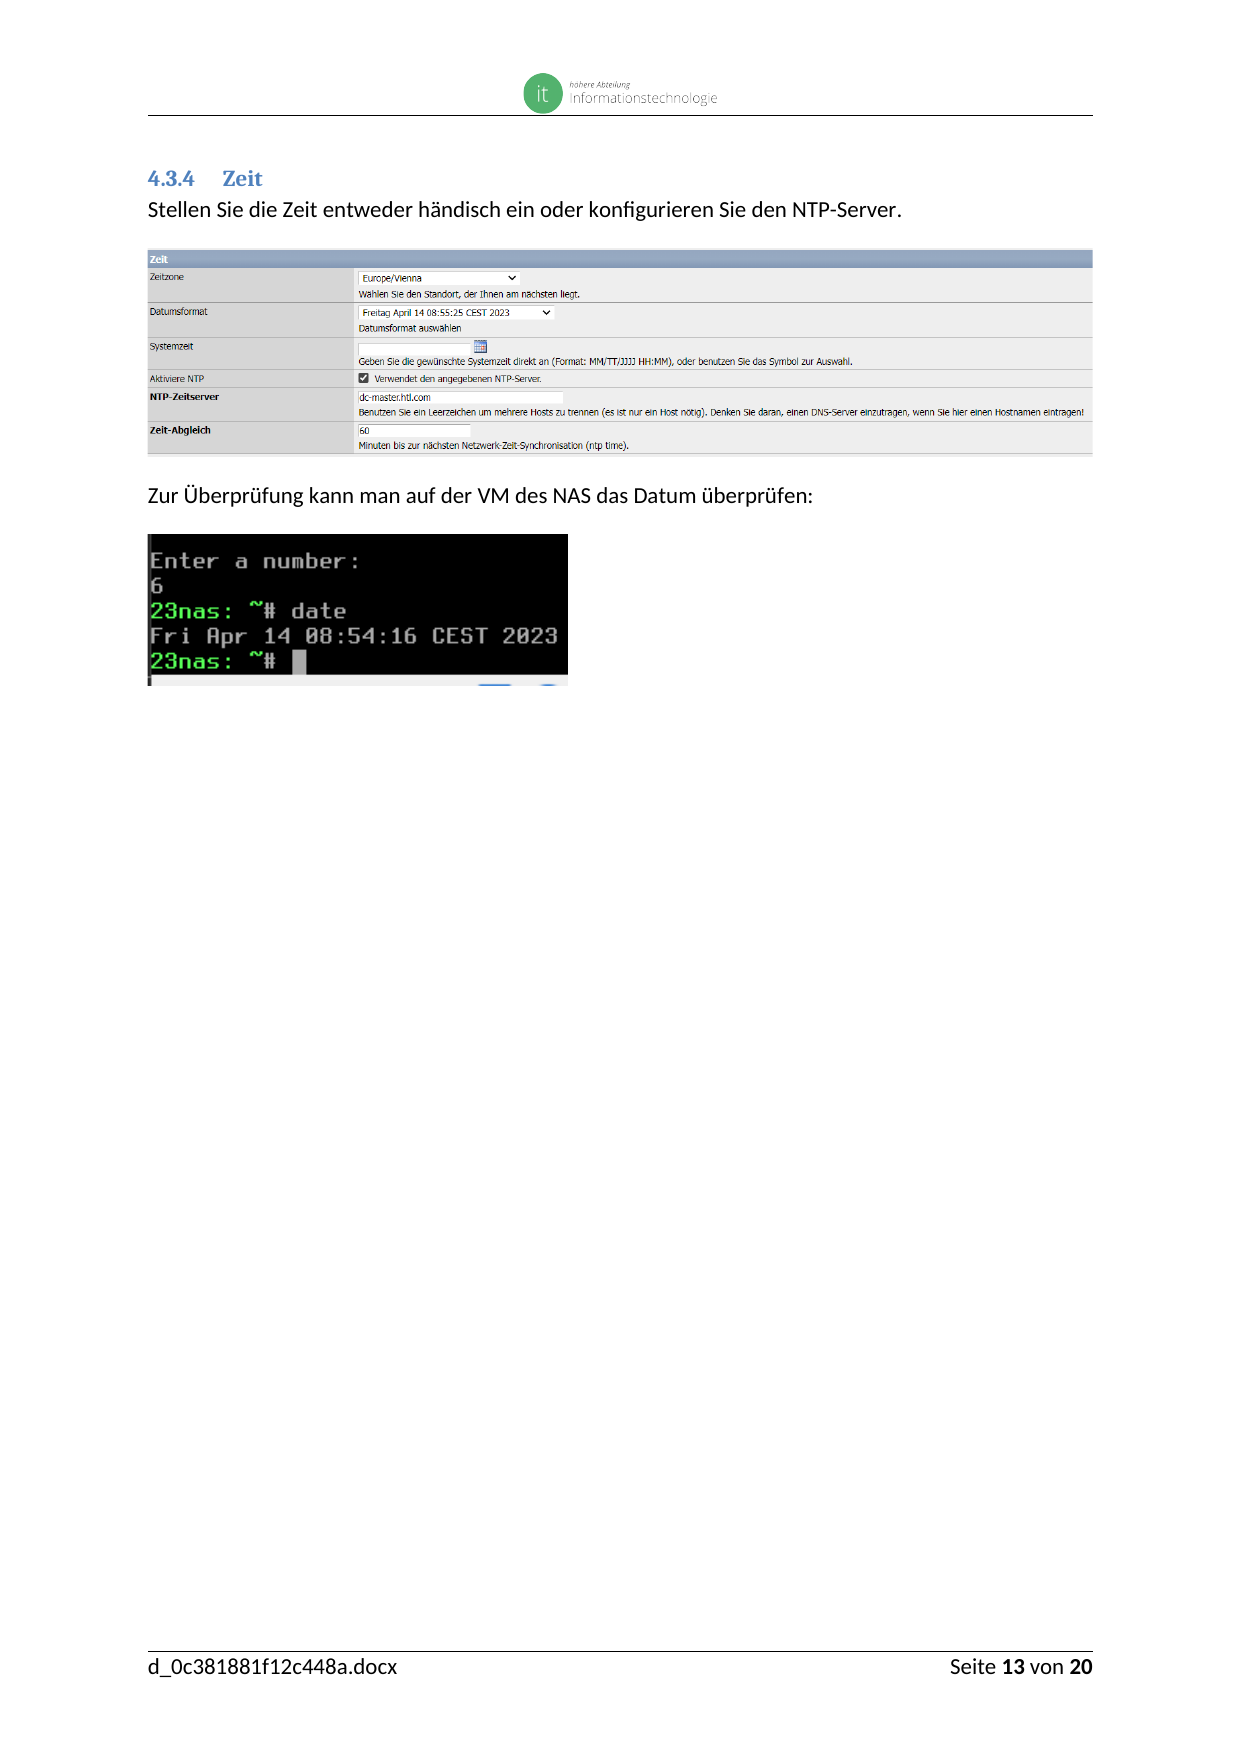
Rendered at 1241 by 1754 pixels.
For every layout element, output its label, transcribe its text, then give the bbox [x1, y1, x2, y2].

picture [523, 73, 717, 114]
picture [147, 534, 568, 686]
picture [147, 248, 1093, 457]
text Stellen Sie die Zeit entweder händisch ein oder konfigurieren Sie den NTP-Server. [148, 196, 1093, 223]
text Zur Überprüfung kann man auf der VM des NAS das Datum überprüfen: [148, 481, 1093, 509]
subtitle Zeit [148, 165, 1093, 192]
